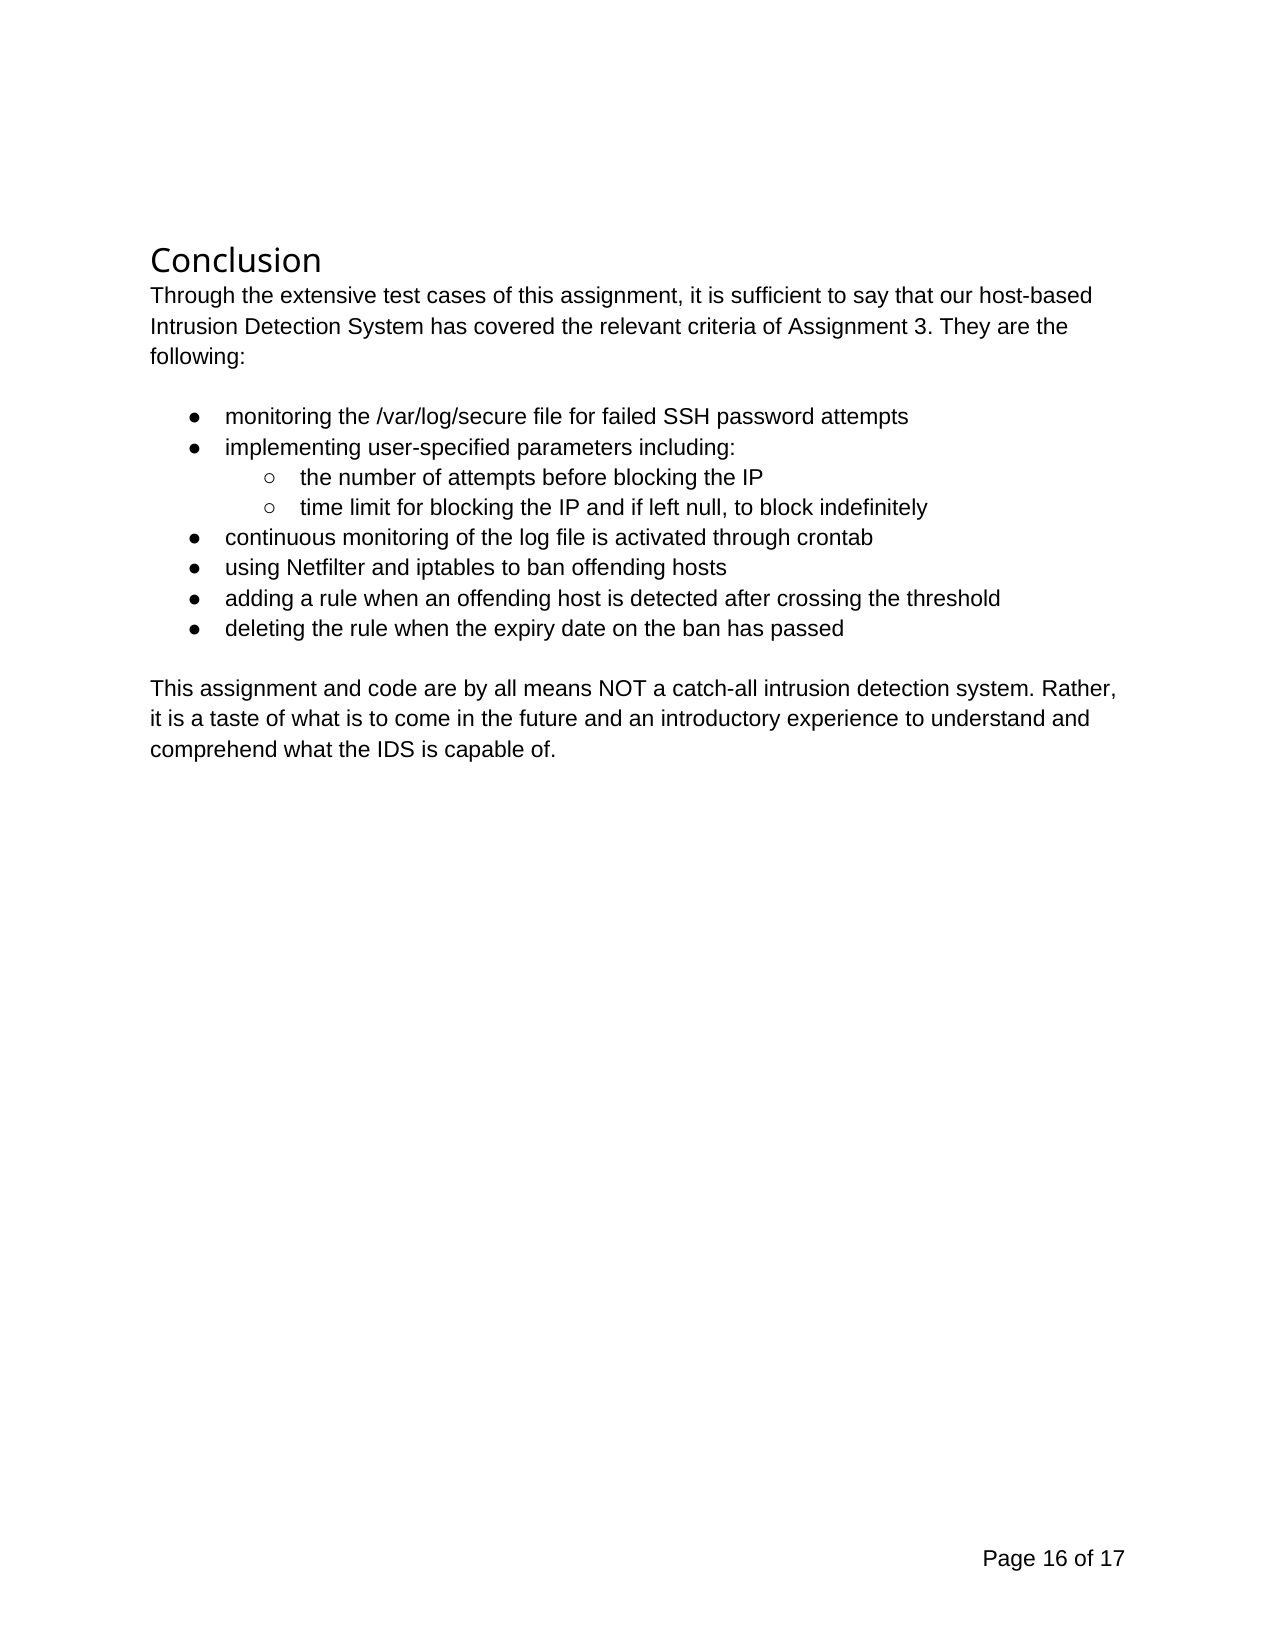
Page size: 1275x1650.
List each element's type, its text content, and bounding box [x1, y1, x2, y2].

list monitoring the /var/log/secure file for failed SSH password attempts [187, 403, 1125, 430]
list deleting the rule when the expiry date on the ban has passed [187, 615, 1125, 641]
subtitle Conclusion [150, 237, 1125, 282]
list using Netfilter and iptables to ban offending hosts [187, 554, 1125, 581]
list time limit for blocking the IP and if left null, to block indefinitely [262, 494, 1125, 520]
list the number of attempts before blocking the IP [262, 464, 1125, 490]
text Through the extensive test cases of this assignment, it is sufficient to say that our host-based Intrusion Detection System has covered the relevant criteria of Assignment 3. They are the following: [150, 282, 1125, 369]
list adding a rule when an offending host is detected after crossing the threshold [187, 584, 1125, 611]
list implementing user-specified parameters including: [187, 433, 1125, 460]
text This assignment and code are by all means NOT a catch-all intrusion detection system. Rather, it is a taste of what is to come in the future and an introductory experience to understand and comprehend what the IDS is capable of. [150, 675, 1125, 762]
list continuous monitoring of the log file is activated through crontab [187, 524, 1125, 551]
